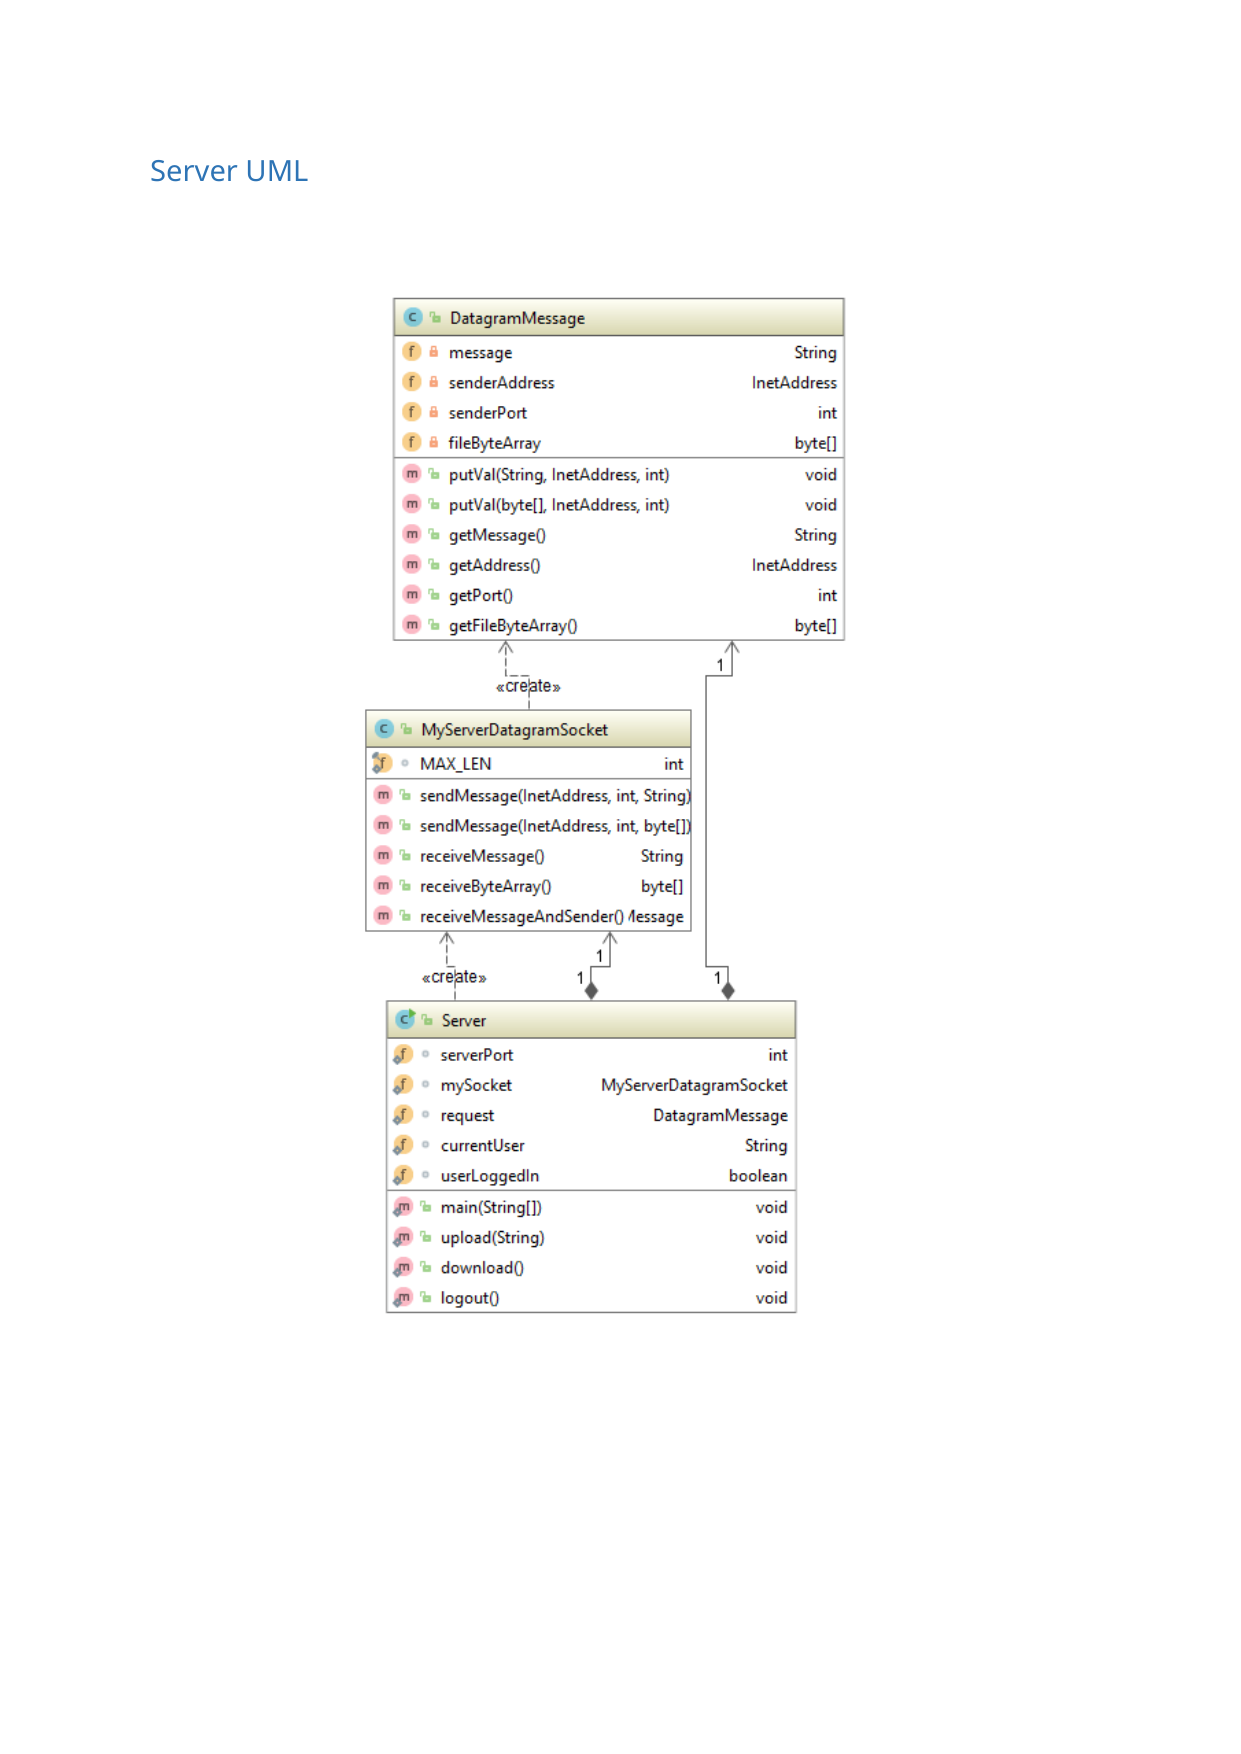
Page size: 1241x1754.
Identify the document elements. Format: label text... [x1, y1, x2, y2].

subtitle Server UML [150, 150, 1090, 190]
picture [150, 239, 1091, 1397]
